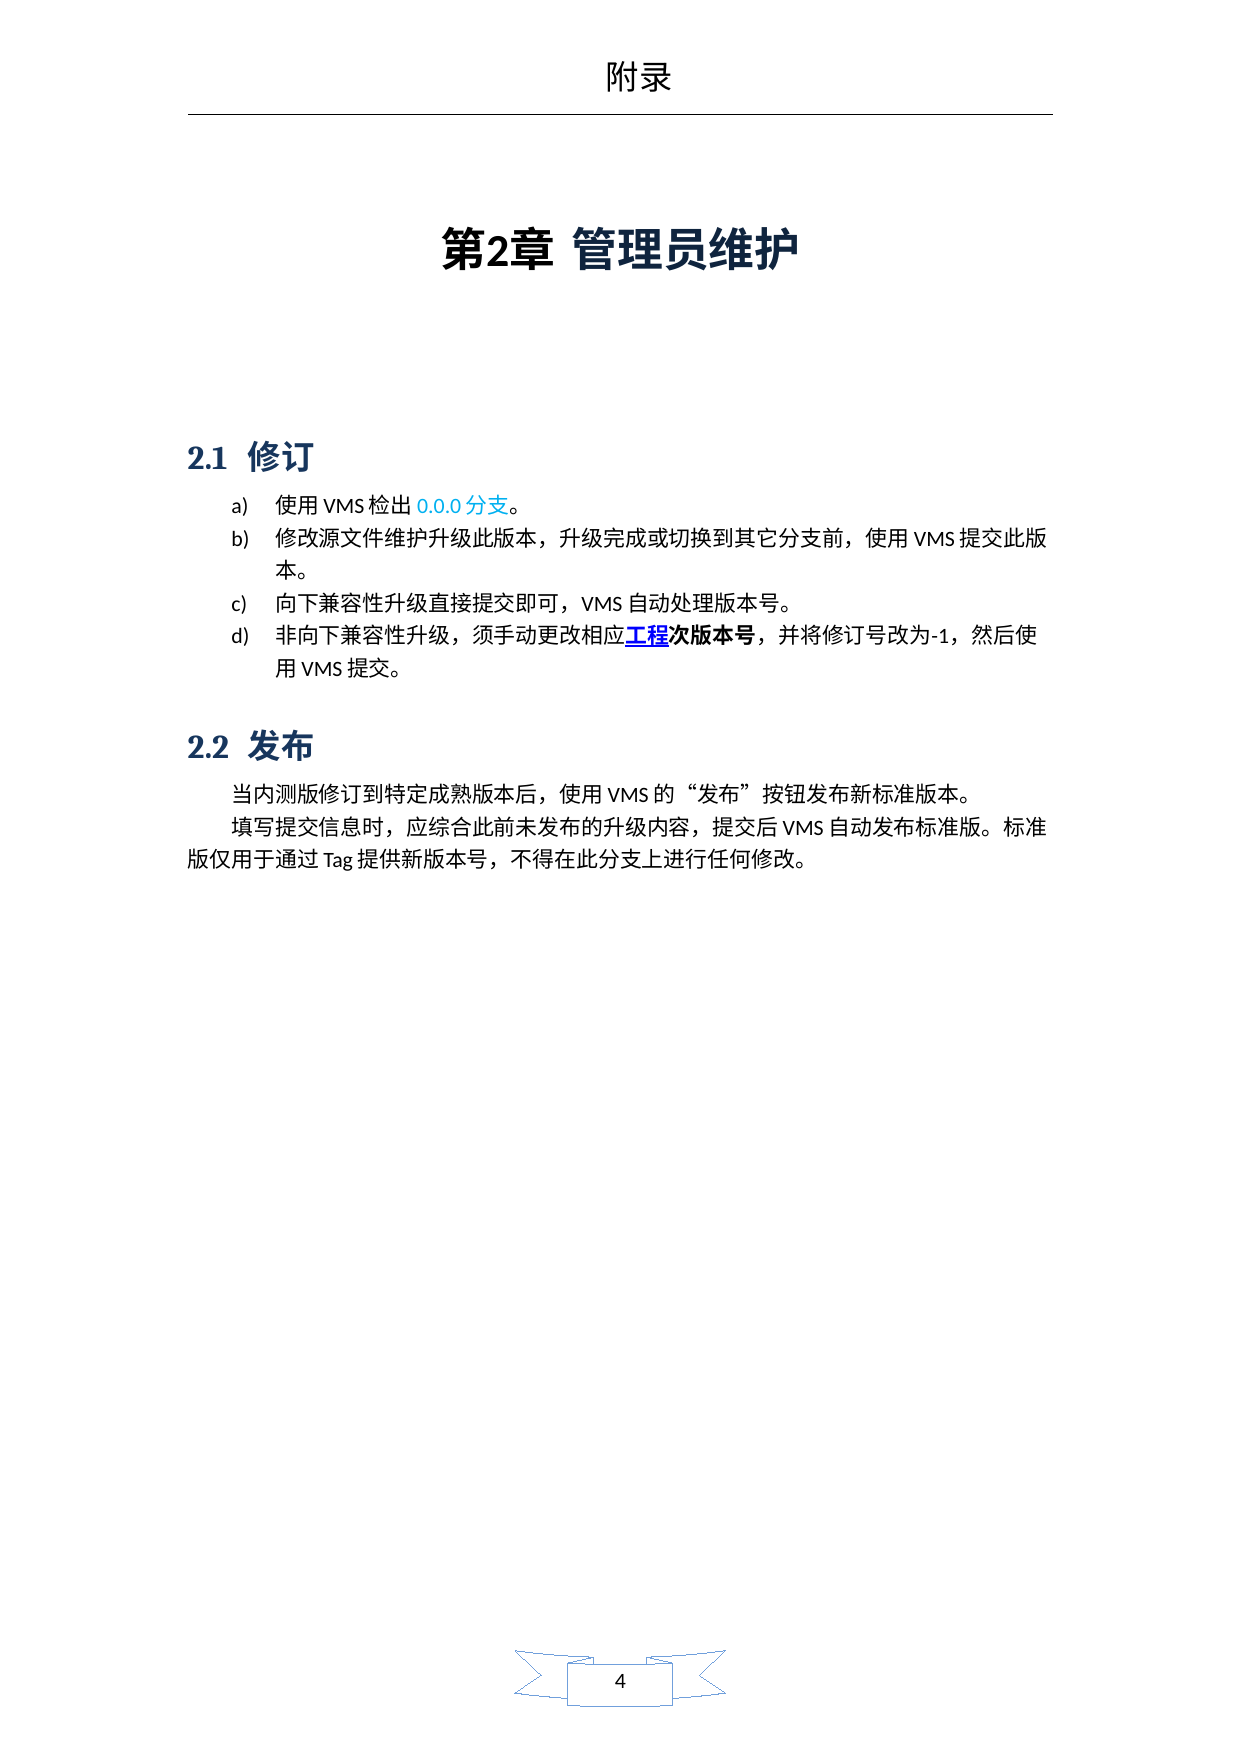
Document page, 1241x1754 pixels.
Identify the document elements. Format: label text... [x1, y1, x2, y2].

list 非向下兼容性升级，须手动更改相应工程次版本号，并将修订号改为-1，然后使用VMS提交。 [231, 618, 1053, 683]
list 向下兼容性升级直接提交即可，VMS自动处理版本号。 [231, 585, 1053, 618]
subtitle 管理员维护 [187, 197, 1053, 295]
text 填写提交信息时，应综合此前未发布的升级内容，提交后VMS自动发布标准版。标准版仅用于通过Tag提供新版本号，不得在此分支上进行任何修改。 [187, 809, 1053, 874]
subtitle 发布 [187, 712, 1053, 777]
subtitle 修订 [187, 423, 1053, 488]
list 使用VMS检出0.0.0分支。 [231, 488, 1053, 520]
list 修改源文件维护升级此版本，升级完成或切换到其它分支前，使用VMS提交此版本。 [231, 520, 1053, 585]
text 当内测版修订到特定成熟版本后，使用VMS的“发布”按钮发布新标准版本。 [187, 777, 1053, 809]
